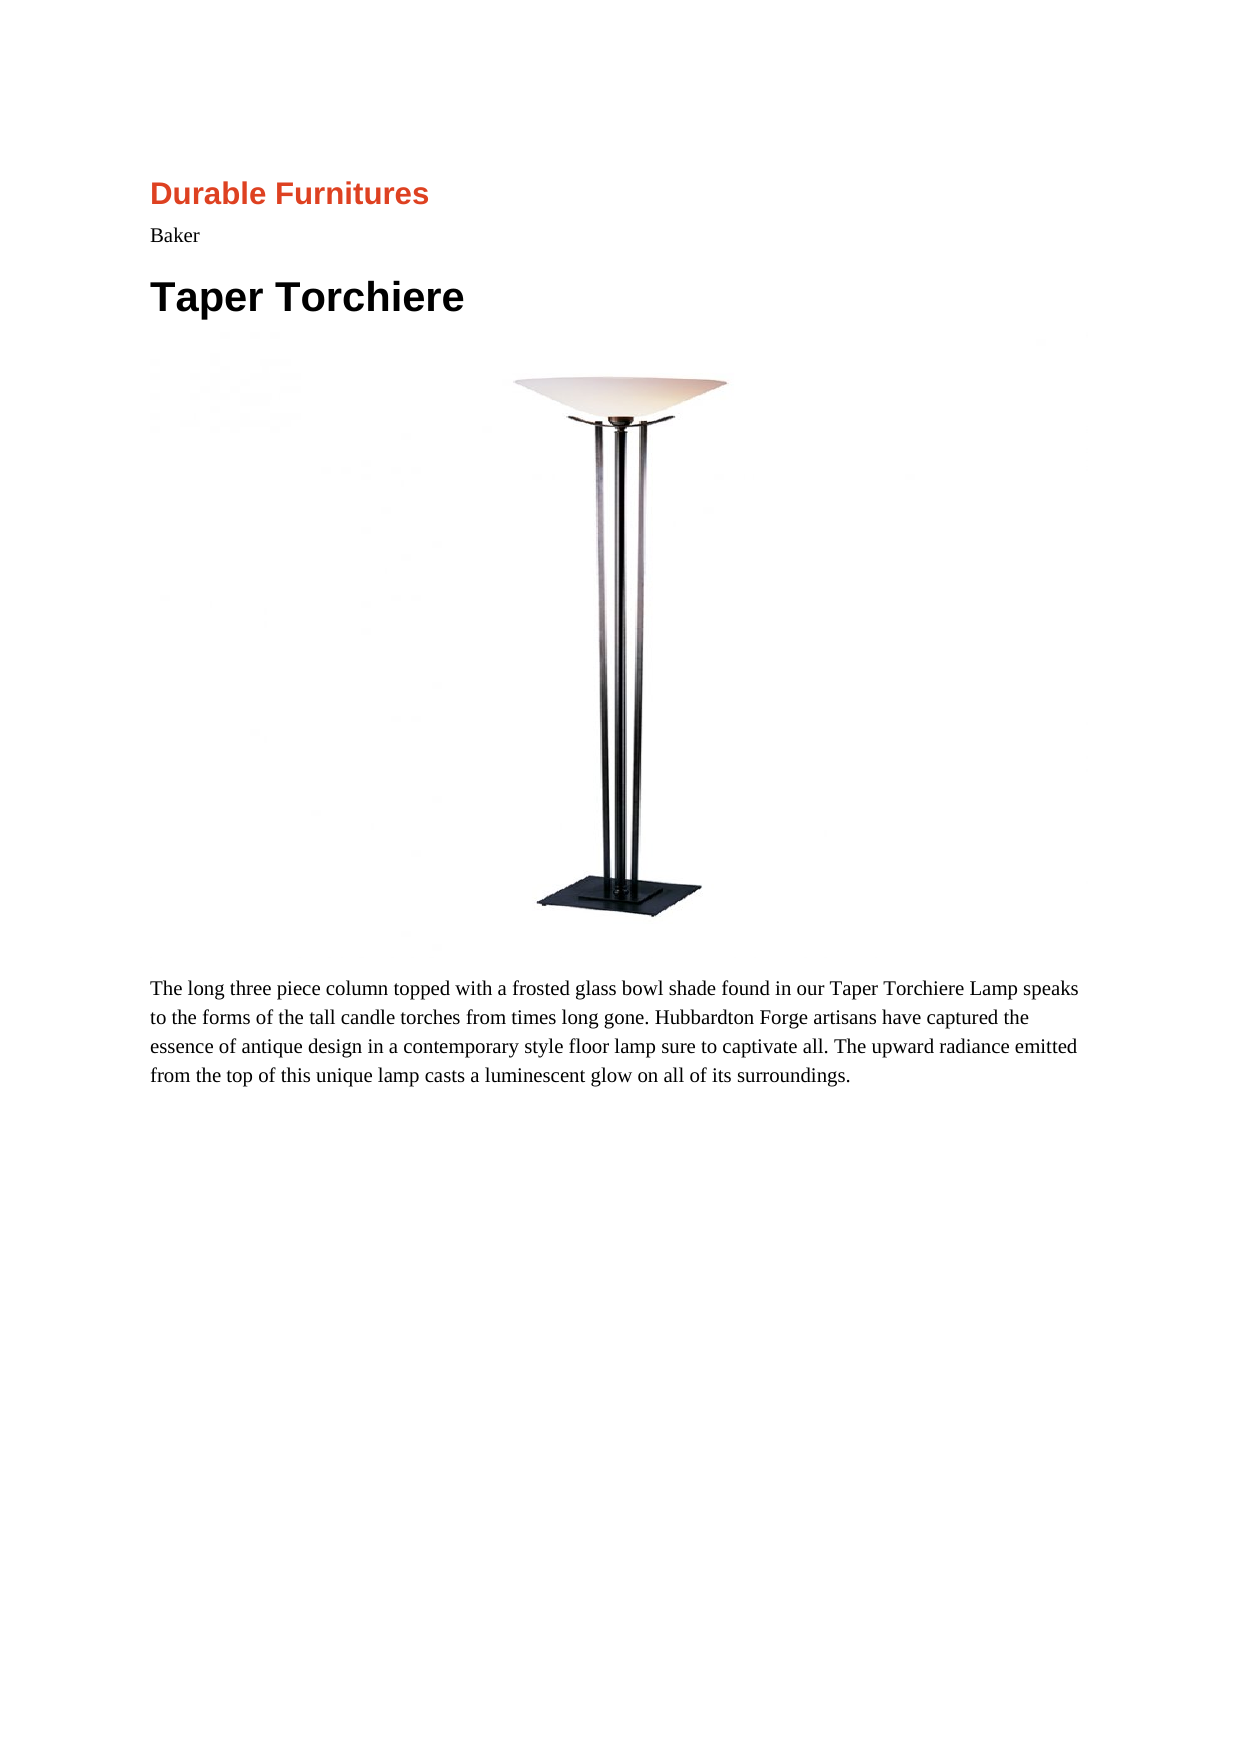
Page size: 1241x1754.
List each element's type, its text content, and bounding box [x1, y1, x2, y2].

text The long three piece column topped with a frosted glass bowl shade found in our Taper Torchiere Lamp speaks to the forms of the tall candle torches from times long gone. Hubbardton Forge artisans have captured the essence of antique design in a contemporary style floor lamp sure to captivate all. The upward radiance emitted from the top of this unique lamp casts a luminescent glow on all of its surroundings. [150, 973, 1090, 1088]
picture [150, 332, 1088, 958]
subtitle Durable Furnitures [150, 175, 1090, 211]
text Baker [150, 223, 1090, 247]
subtitle Taper Torchiere [150, 272, 1090, 320]
